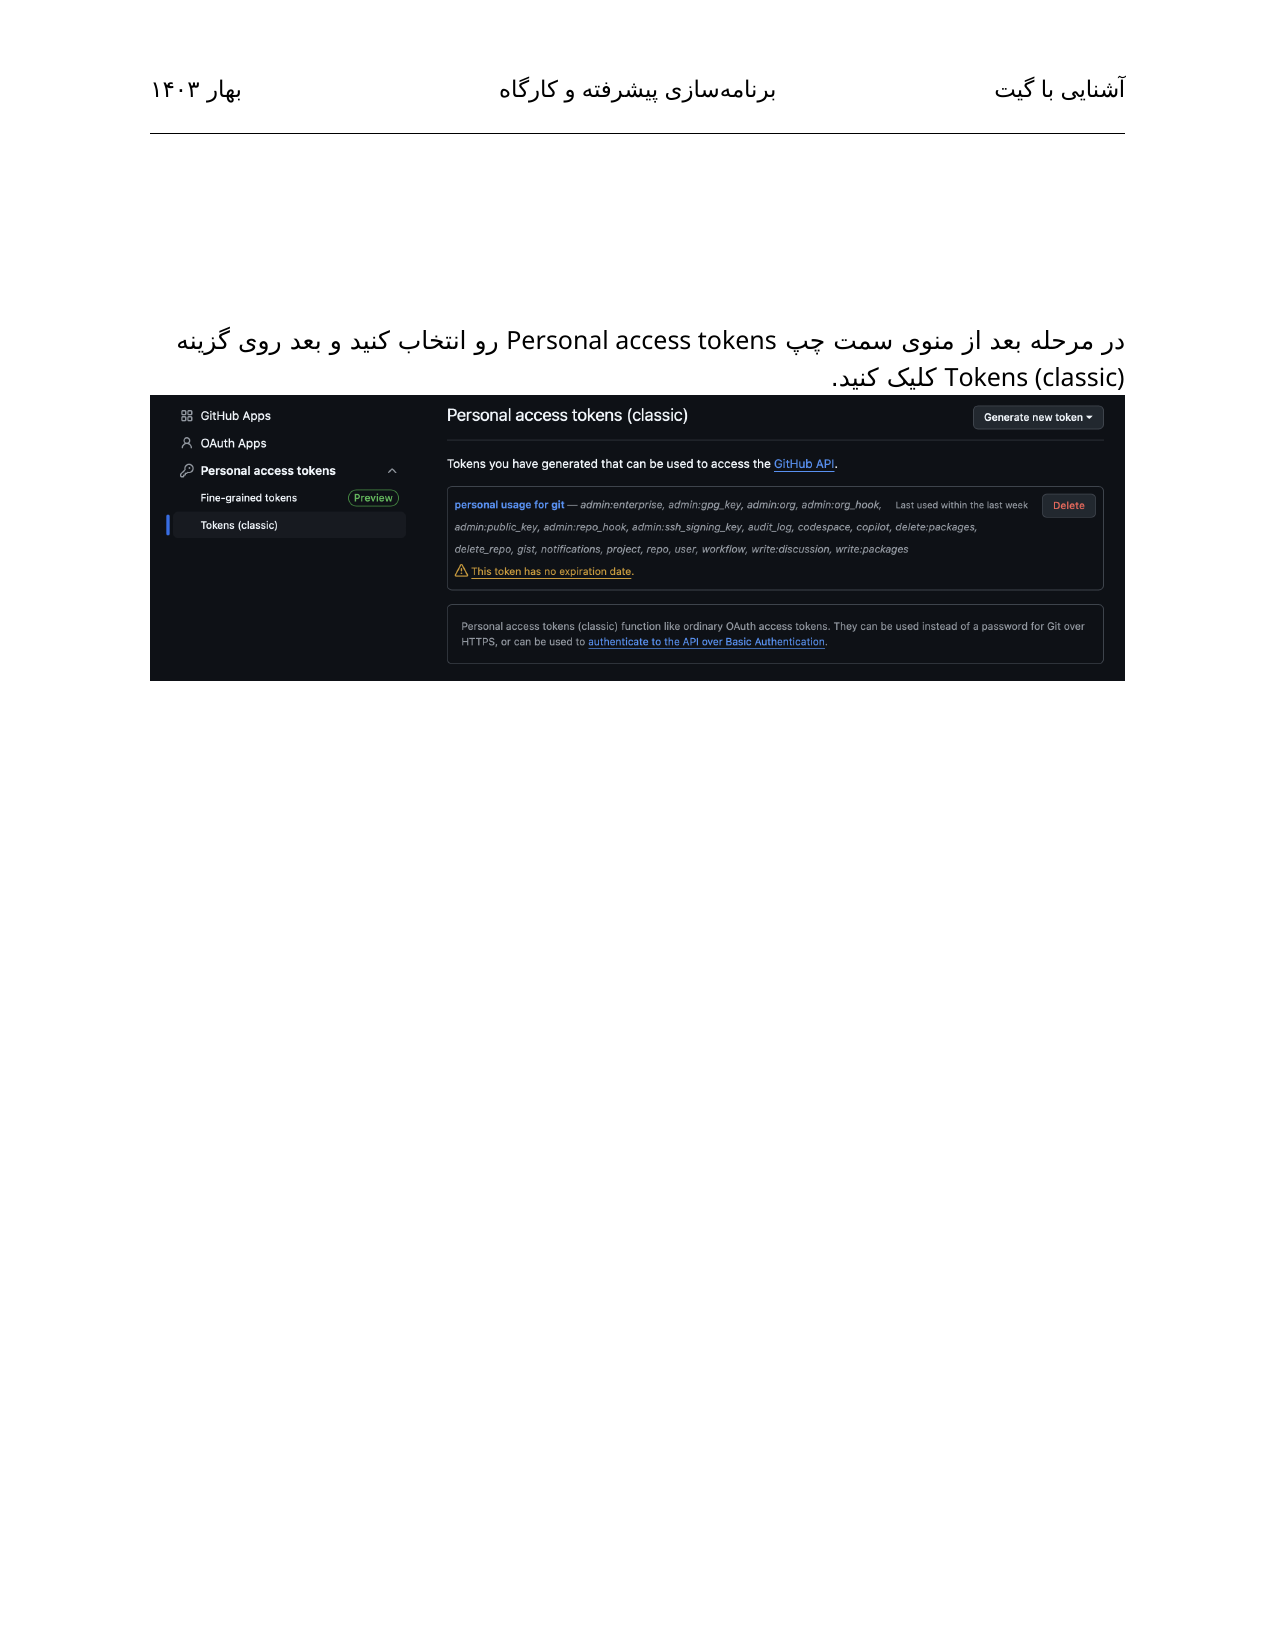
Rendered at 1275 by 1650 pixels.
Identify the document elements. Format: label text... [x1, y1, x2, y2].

text در مرحله بعد از منوی سمت چپ Personal access tokens رو انتخاب کنید و بعد روی گزینه Tokens (classic) کلیک کنید. [150, 322, 1125, 395]
picture [150, 395, 1125, 681]
